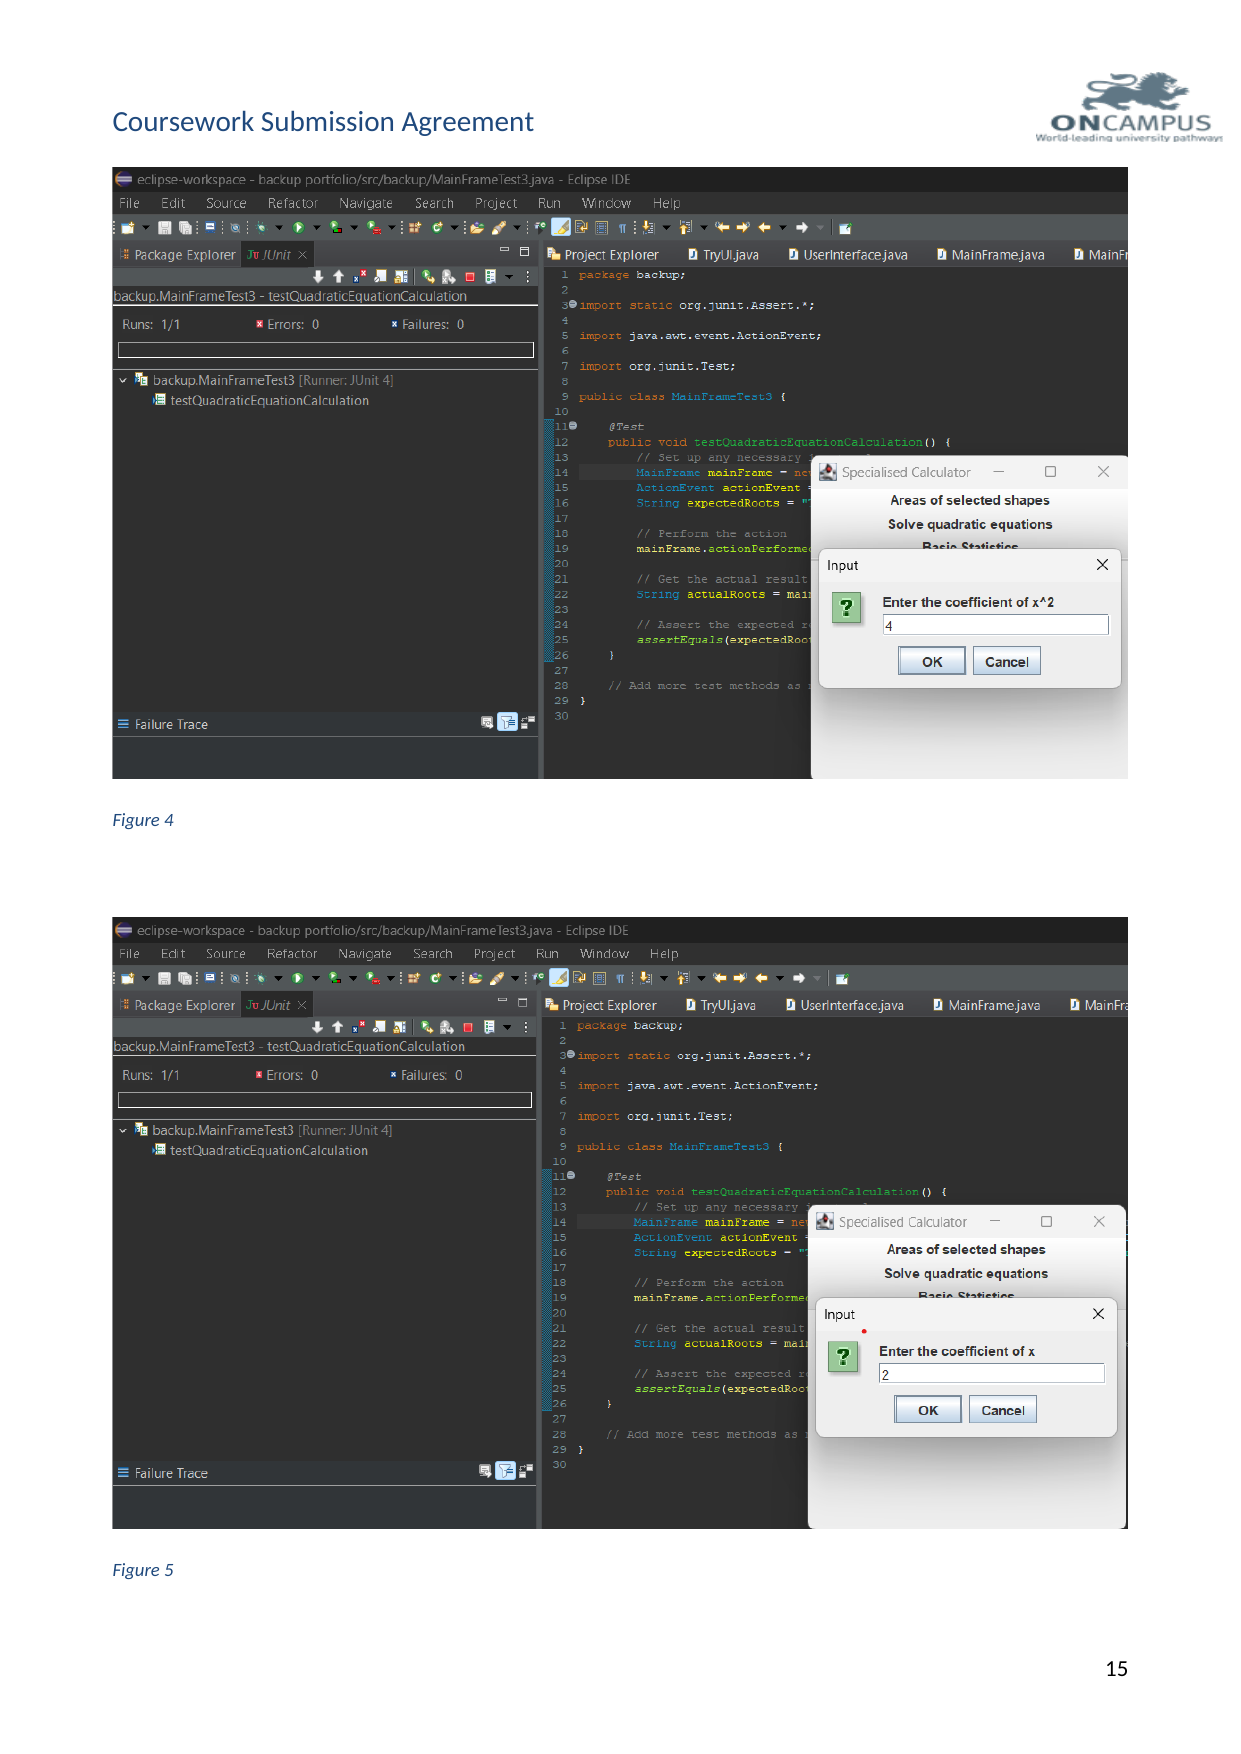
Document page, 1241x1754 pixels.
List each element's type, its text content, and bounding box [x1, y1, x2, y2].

picture [112, 167, 1128, 779]
text Figure 5 [112, 1558, 1128, 1581]
picture [112, 917, 1128, 1529]
text Figure 4 [112, 808, 1128, 831]
